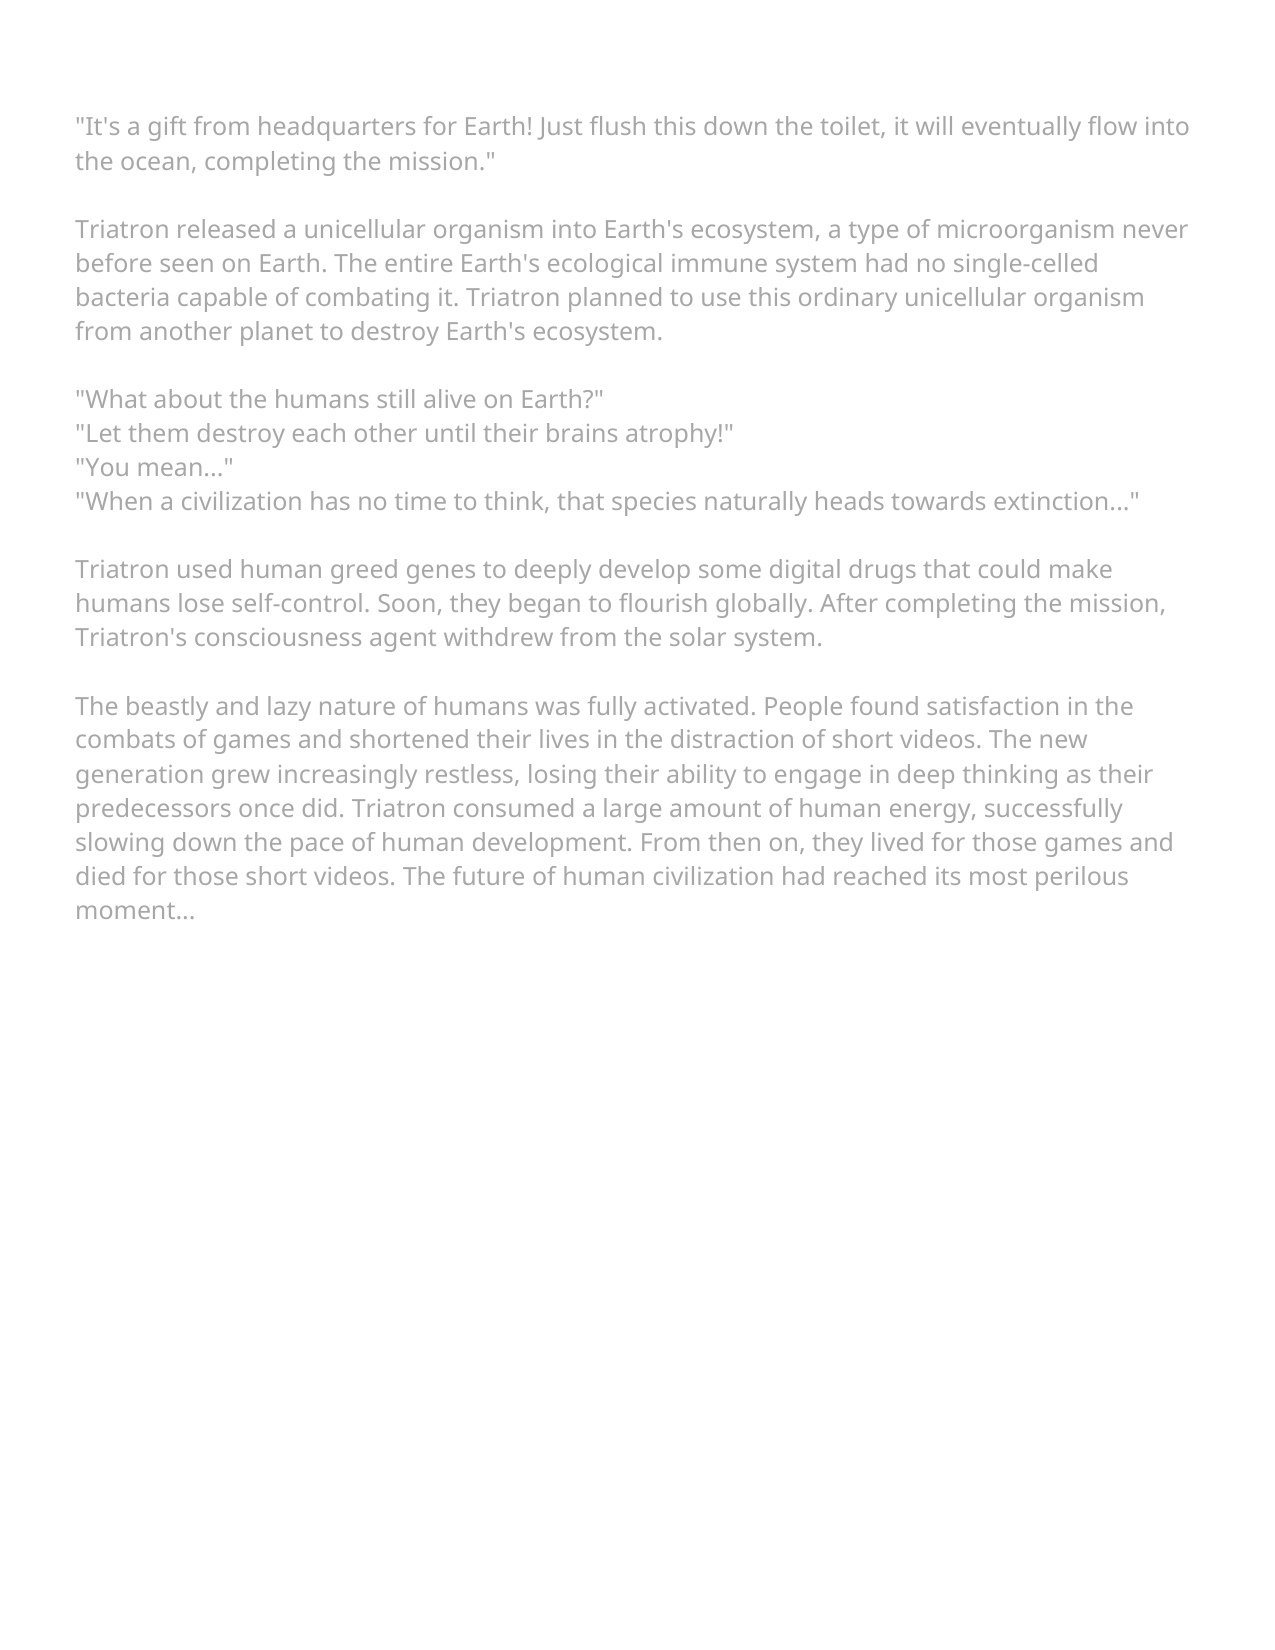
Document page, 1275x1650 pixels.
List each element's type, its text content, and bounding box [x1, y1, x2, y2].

text Triatron used human greed genes to deeply develop some digital drugs that could make humans lose self-control. Soon, they began to flourish globally. After completing the mission, Triatron's consciousness agent withdrew from the solar system. [75, 552, 1200, 654]
text "What about the humans still alive on Earth?" [75, 382, 1200, 416]
text "Let them destroy each other until their brains atrophy!" [75, 416, 1200, 450]
text "You mean..." [75, 450, 1200, 484]
text "When a civilization has no time to think, that species naturally heads towards extinction..." [75, 484, 1200, 518]
text The beastly and lazy nature of humans was fully activated. People found satisfaction in the combats of games and shortened their lives in the distraction of short videos. The new generation grew increasingly restless, losing their ability to engage in deep thinking as their predecessors once did. Triatron consumed a large amount of human energy, successfully slowing down the pace of human development. From then on, they lived for those games and died for those short videos. The future of human civilization had reached its most perilous moment... [75, 688, 1200, 927]
text Triatron released a unicellular organism into Earth's ecosystem, a type of microorganism never before seen on Earth. The entire Earth's ecological immune system had no single-celled bacteria capable of combating it. Triatron planned to use this ordinary unicellular organism from another planet to destroy Earth's ecosystem. [75, 211, 1200, 347]
text "It's a gift from headquarters for Earth! Just flush this down the toilet, it will eventually flow into the ocean, completing the mission." [75, 109, 1200, 177]
